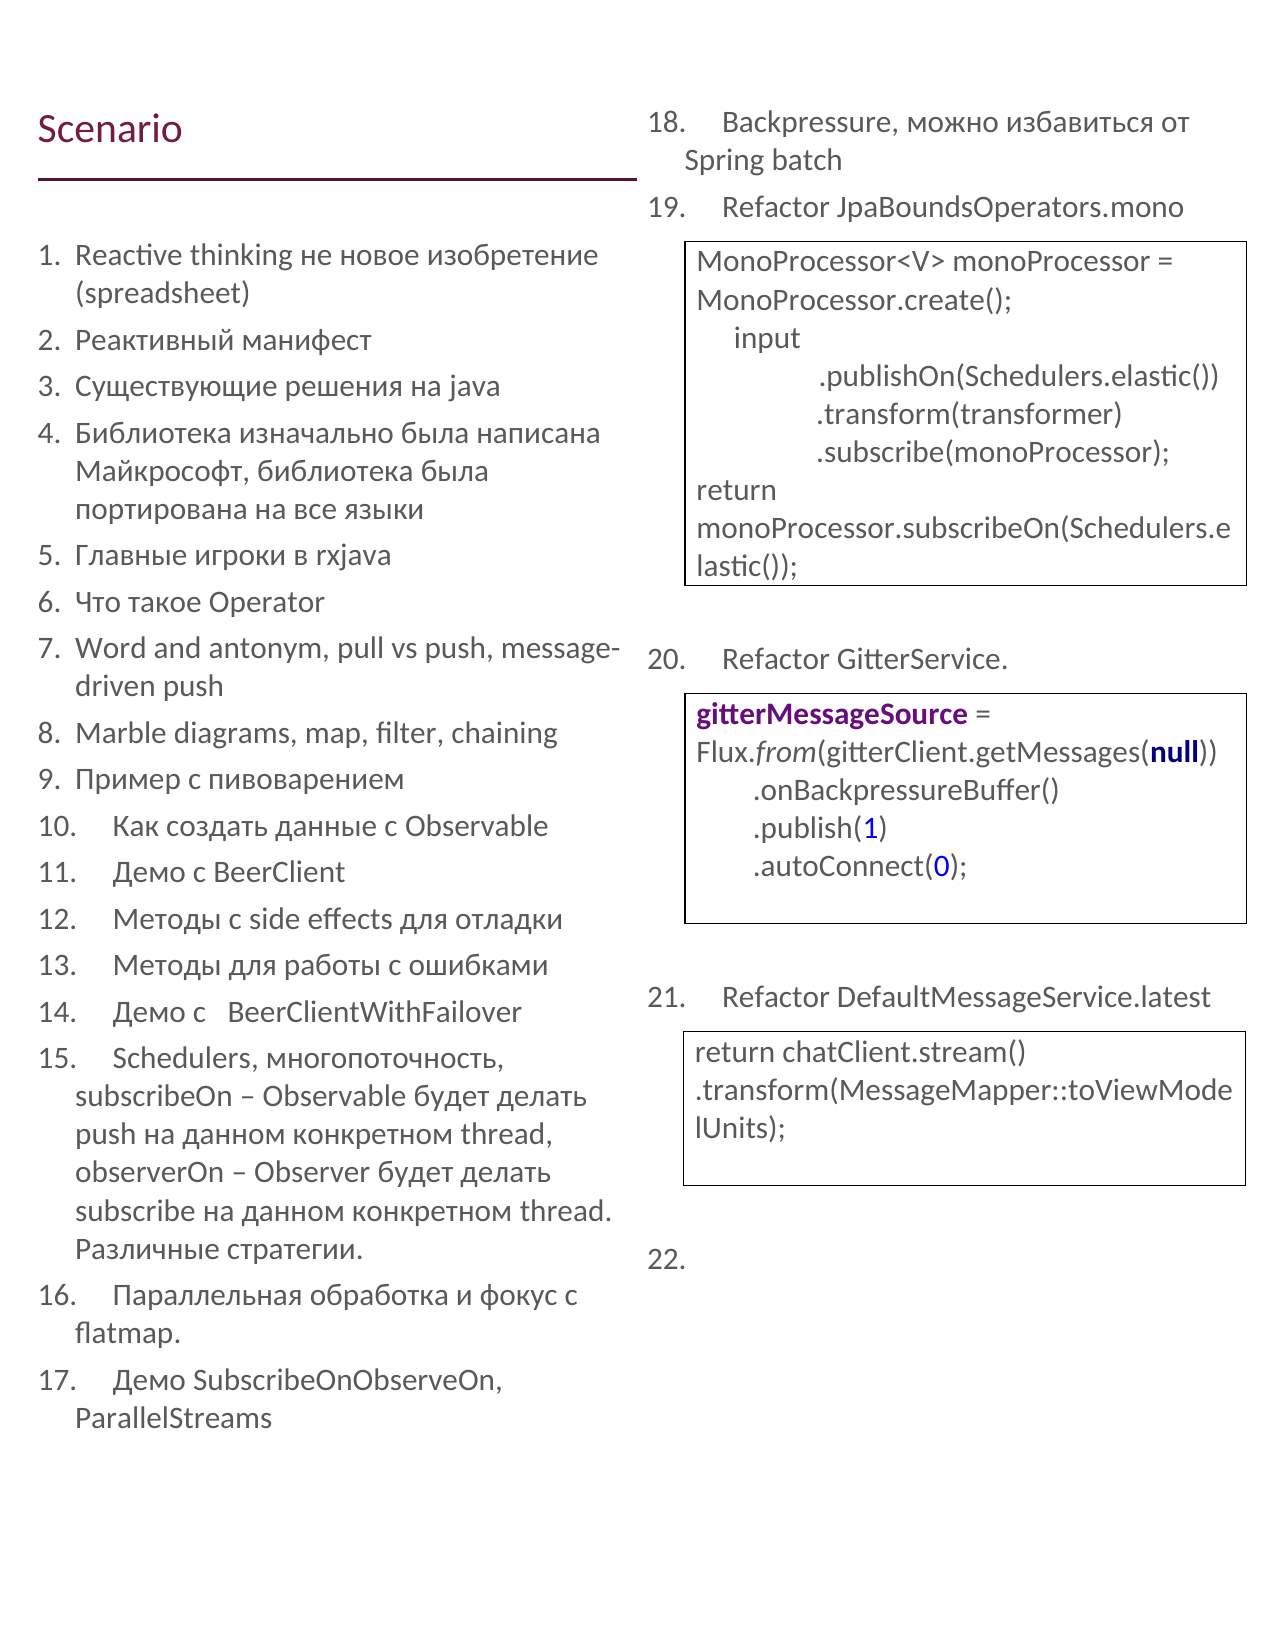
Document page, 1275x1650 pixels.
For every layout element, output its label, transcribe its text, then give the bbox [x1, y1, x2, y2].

list Методы для работы с ошибками [37, 945, 637, 983]
list Marble diagrams, map, filter, chaining [37, 713, 637, 751]
list Библиотека изначально была написана Майкрософт, библиотека была портирована на все языки [37, 413, 637, 527]
list Refactor GitterService. [647, 639, 1247, 677]
list Демо с BeerClientWithFailover [37, 992, 637, 1030]
list Главные игроки в rxjava [37, 536, 637, 574]
subtitle Scenario [37, 102, 637, 181]
list Как создать данные с Observable [37, 806, 637, 844]
list Параллельная обработка и фокус с flatmap. [37, 1275, 637, 1352]
list Refactor JpaBoundsOperators.mono [647, 187, 1247, 225]
list Word and antonym, pull vs push, message-driven push [37, 628, 637, 705]
list Демо с BeerClient [37, 852, 637, 891]
list Refactor DefaultMessageService.latest [647, 977, 1247, 1016]
table_header MonoProcessor<V> monoProcessor = MonoProcessor.create(); input .publishOn(Schedulers.elastic()) .transform(transformer) .subscribe(monoProcessor); return monoProcessor.subscribeOn(Schedulers.elastic()); [686, 242, 1246, 585]
list Пример с пивоварением [37, 759, 637, 798]
table_header return chatClient.stream() .transform(MessageMapper::toViewModelUnits); [684, 1032, 1245, 1185]
list Reactive thinking не новое изобретение (spreadsheet) [37, 235, 637, 312]
list Демо SubscribeOnObserveOn, ParallelStreams [37, 1360, 637, 1436]
table_header gitterMessageSource = Flux.from(gitterClient.getMessages(null)) .onBackpressureBuffer() .publish(1) .autoConnect(0); [686, 694, 1246, 923]
list Что такое Operator [37, 582, 637, 620]
list Schedulers, многопоточность, subscribeOn – Observable будет делать push на данном конкретном thread, observerOn – Observer будет делать subscribe на данном конкретном thread. Различные стратегии. [37, 1038, 637, 1267]
list Методы с side effects для отладки [37, 899, 637, 937]
list Реактивный манифест [37, 320, 637, 358]
list Существующие решения на java [37, 366, 637, 404]
list Backpressure, можно избавиться от Spring batch [647, 102, 1247, 178]
